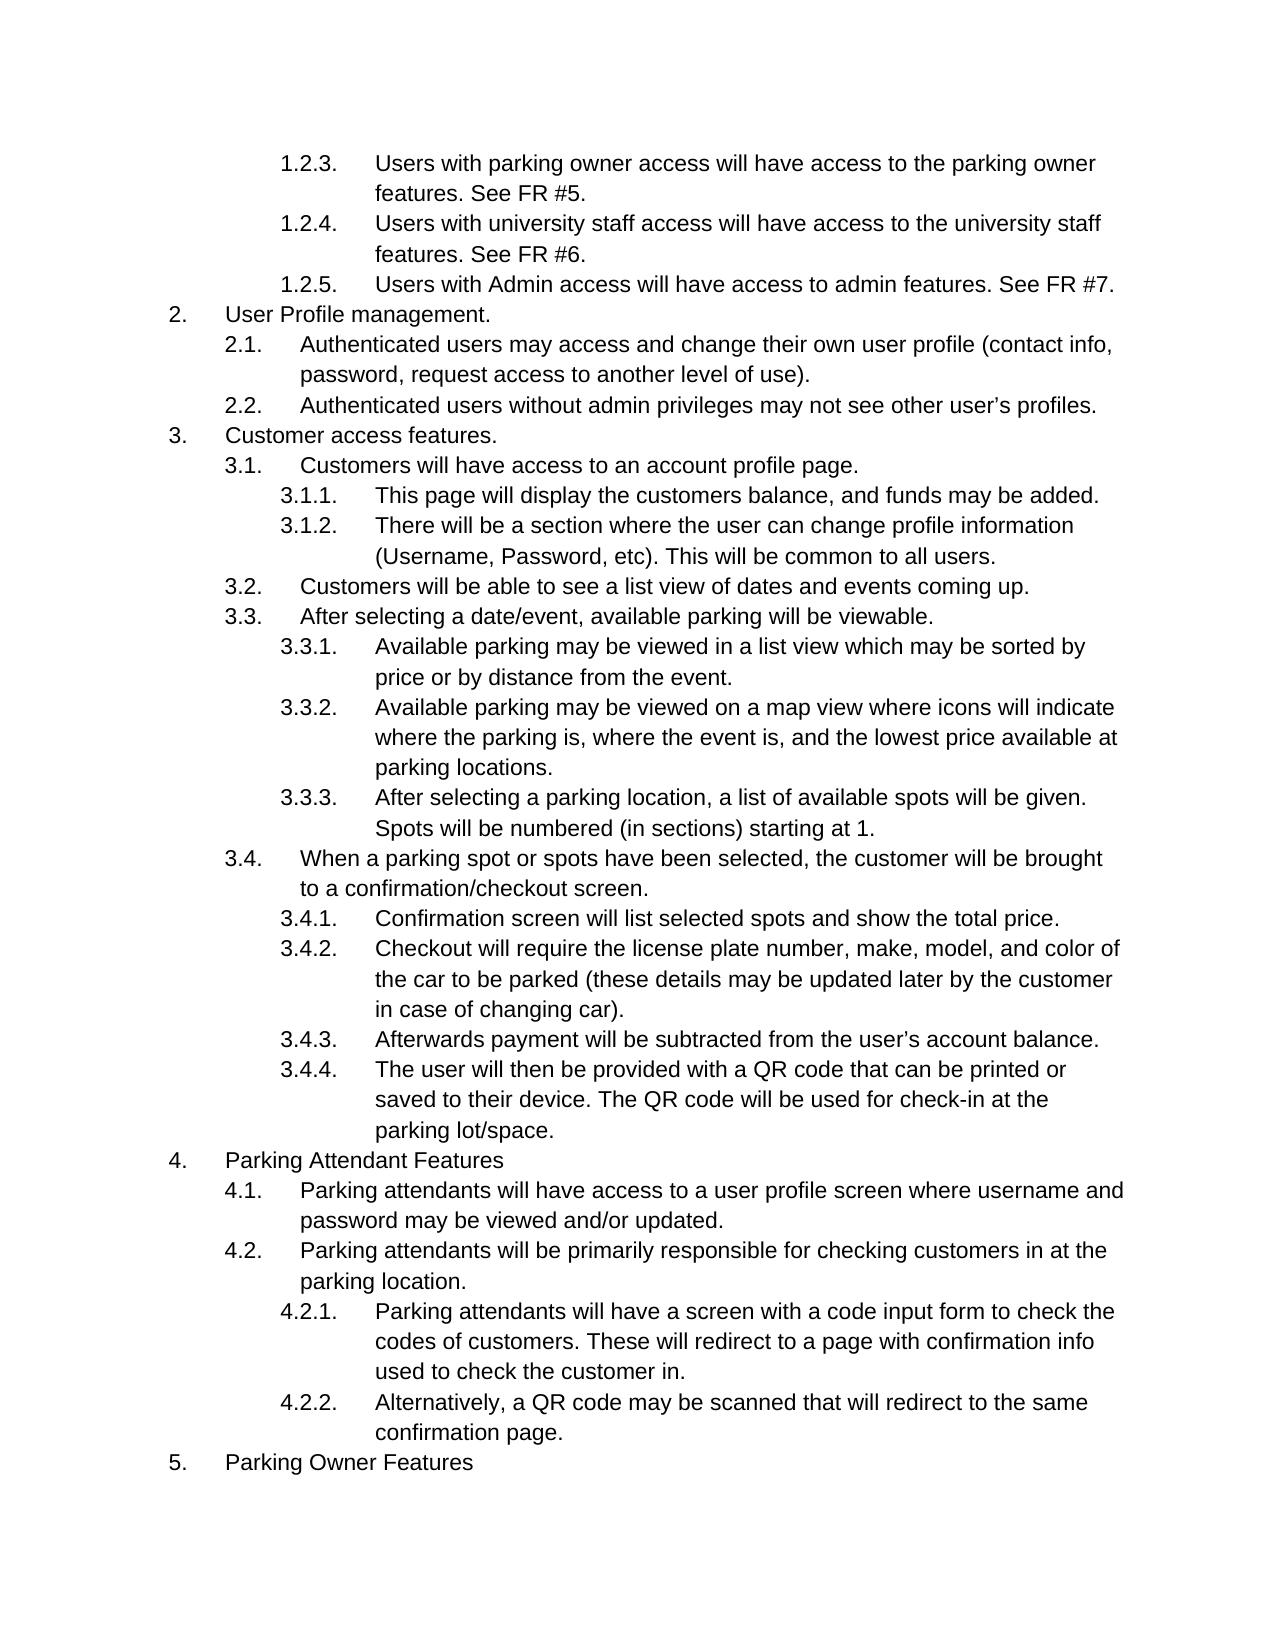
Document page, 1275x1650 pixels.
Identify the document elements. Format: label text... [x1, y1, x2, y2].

list Alternatively, a QR code may be scanned that will redirect to the same confirmation page. [337, 1388, 1125, 1445]
list Users with parking owner access will have access to the parking owner features. See FR #5. [337, 150, 1125, 207]
list Parking attendants will be primarily responsible for checking customers in at the parking location. [262, 1237, 1125, 1294]
list This page will display the customers balance, and funds may be added. [337, 482, 1125, 509]
list After selecting a parking location, a list of available spots will be given. Spots will be numbered (in sections) starting at 1. [337, 784, 1125, 841]
list Authenticated users may access and change their own user profile (contact info, password, request access to another level of use). [262, 331, 1125, 388]
list After selecting a date/event, available parking will be viewable. [262, 603, 1125, 629]
list Customers will have access to an account profile page. [262, 452, 1125, 478]
list Confirmation screen will list selected spots and show the total price. [337, 905, 1125, 932]
list Users with university staff access will have access to the university staff features. See FR #6. [337, 210, 1125, 267]
list Parking Attendant Features [187, 1147, 1125, 1173]
list User Profile management. [187, 301, 1125, 327]
list When a parking spot or spots have been selected, the customer will be brought to a confirmation/checkout screen. [262, 845, 1125, 901]
list Parking Owner Features [187, 1449, 1125, 1475]
list Parking attendants will have a screen with a code input form to check the codes of customers. These will redirect to a page with confirmation info used to check the customer in. [337, 1298, 1125, 1385]
list The user will then be provided with a QR code that can be printed or saved to their device. The QR code will be used for check-in at the parking lot/space. [337, 1056, 1125, 1143]
list Customer access features. [187, 422, 1125, 448]
list Authenticated users without admin privileges may not see other user’s profiles. [262, 392, 1125, 418]
list Users with Admin access will have access to admin features. See FR #7. [337, 271, 1125, 297]
list Afterwards payment will be subtracted from the user’s account balance. [337, 1026, 1125, 1052]
list Customers will be able to see a list view of dates and events coming up. [262, 573, 1125, 599]
list Available parking may be viewed in a list view which may be sorted by price or by distance from the event. [337, 633, 1125, 690]
list There will be a section where the user can change profile information (Username, Password, etc). This will be common to all users. [337, 512, 1125, 569]
list Parking attendants will have access to a user profile screen where username and password may be viewed and/or updated. [262, 1177, 1125, 1234]
list Available parking may be viewed on a map view where icons will indicate where the parking is, where the event is, and the lowest price available at parking locations. [337, 694, 1125, 781]
list Checkout will require the license plate number, make, model, and color of the car to be parked (these details may be updated later by the customer in case of changing car). [337, 935, 1125, 1022]
